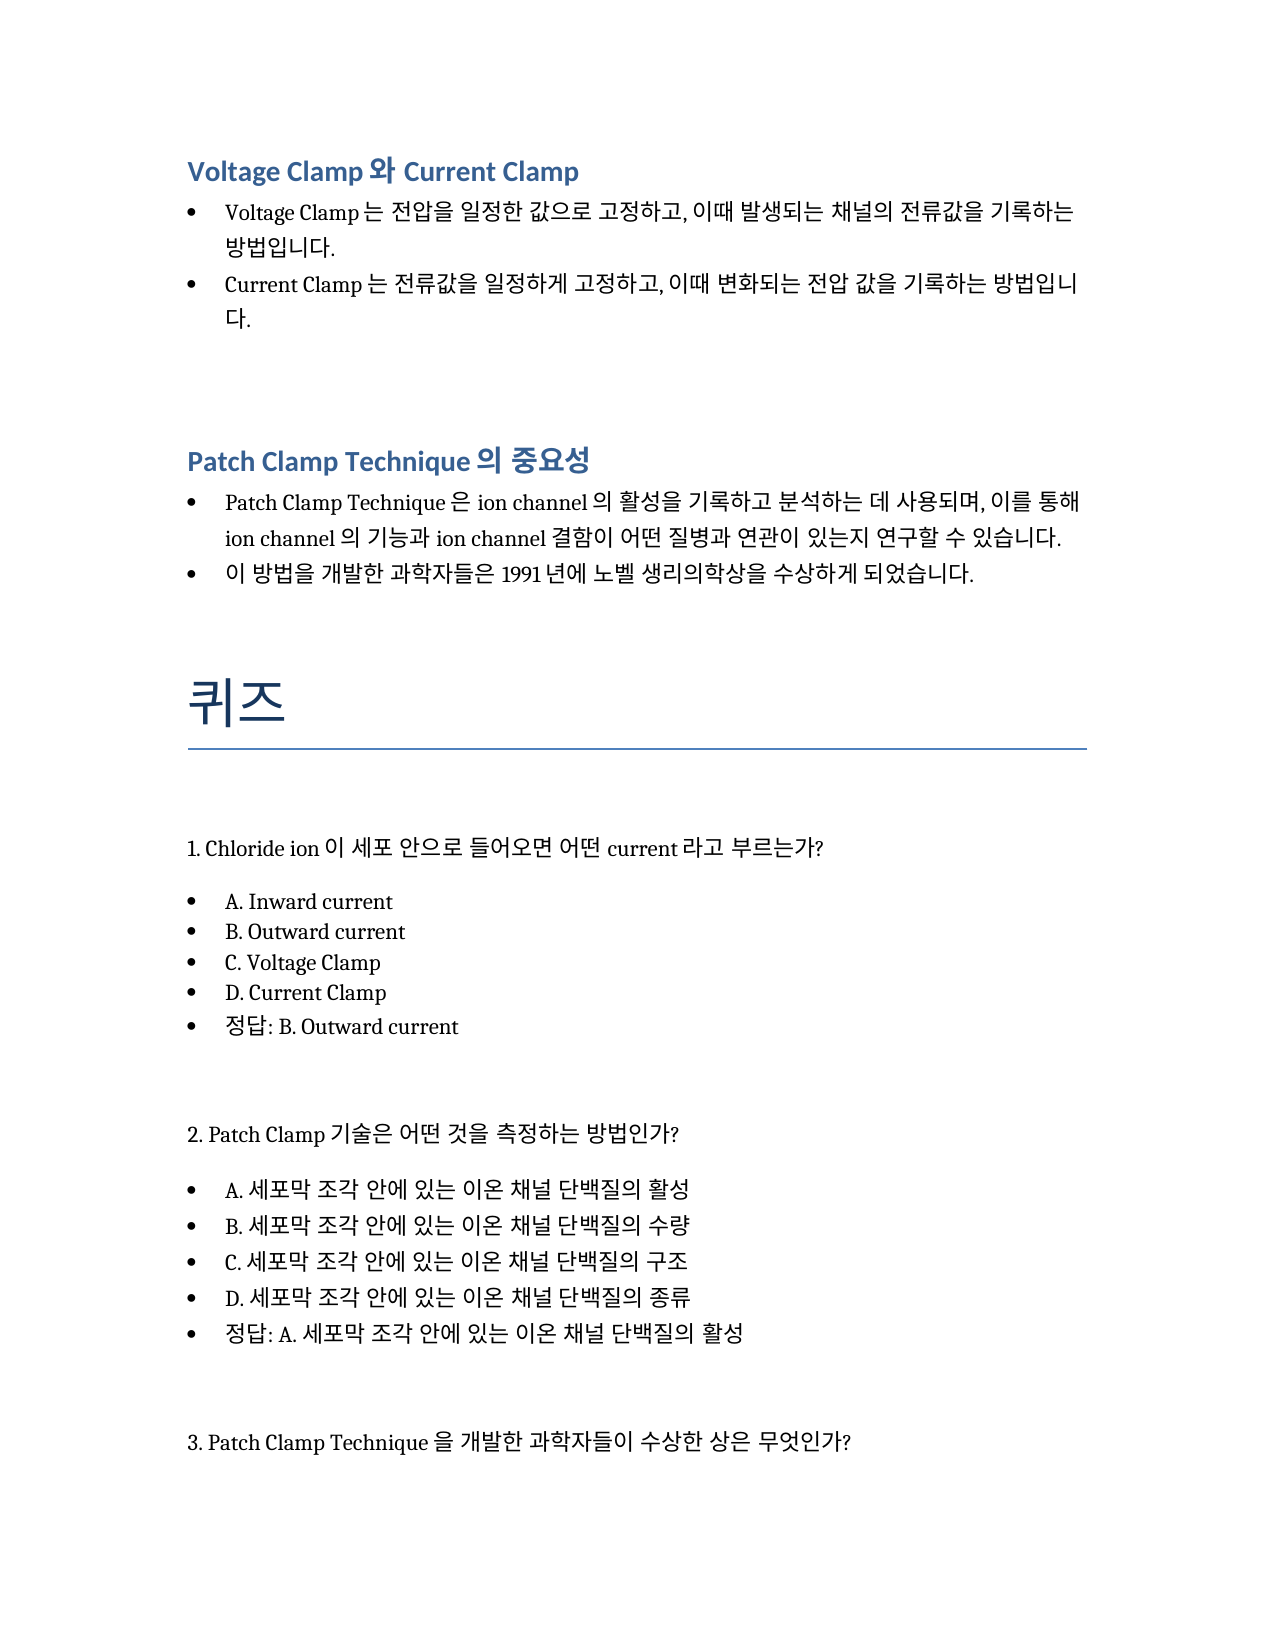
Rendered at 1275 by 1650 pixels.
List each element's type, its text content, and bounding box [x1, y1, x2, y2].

list A. 세포막 조각 안에 있는 이온 채널 단백질의 활성 [187, 1174, 1087, 1206]
subtitle Patch Clamp Technique의 중요성 [187, 440, 1087, 480]
list D. Current Clamp [187, 979, 1087, 1006]
list Voltage Clamp는 전압을 일정한 값으로 고정하고, 이때 발생되는 채널의 전류값을 기록하는 방법입니다. [187, 196, 1087, 263]
list Current Clamp는 전류값을 일정하게 고정하고, 이때 변화되는 전압 값을 기록하는 방법입니다. [187, 267, 1087, 335]
list 정답: A. 세포막 조각 안에 있는 이온 채널 단백질의 활성 [187, 1318, 1087, 1349]
list D. 세포막 조각 안에 있는 이온 채널 단백질의 종류 [187, 1282, 1087, 1313]
list A. Inward current [187, 889, 1087, 915]
text 3. Patch Clamp Technique을 개발한 과학자들이 수상한 상은 무엇인가? [187, 1426, 1087, 1457]
text 1. Chloride ion이 세포 안으로 들어오면 어떤 current라고 부르는가? [187, 832, 1087, 863]
list 정답: B. Outward current [187, 1010, 1087, 1041]
list B. Outward current [187, 919, 1087, 946]
list C. 세포막 조각 안에 있는 이온 채널 단백질의 구조 [187, 1246, 1087, 1277]
list 이 방법을 개발한 과학자들은 1991년에 노벨 생리의학상을 수상하게 되었습니다. [187, 558, 1087, 589]
list B. 세포막 조각 안에 있는 이온 채널 단백질의 수량 [187, 1210, 1087, 1242]
list Patch Clamp Technique은 ion channel의 활성을 기록하고 분석하는 데 사용되며, 이를 통해 ion channel의 기능과 ion channel 결함이 어떤 질병과 연관이 있는지 연구할 수 있습니다. [187, 486, 1087, 553]
subtitle Voltage Clamp와 Current Clamp [187, 150, 1087, 190]
text 2. Patch Clamp 기술은 어떤 것을 측정하는 방법인가? [187, 1118, 1087, 1149]
title 퀴즈 [187, 666, 1087, 750]
list C. Voltage Clamp [187, 949, 1087, 976]
